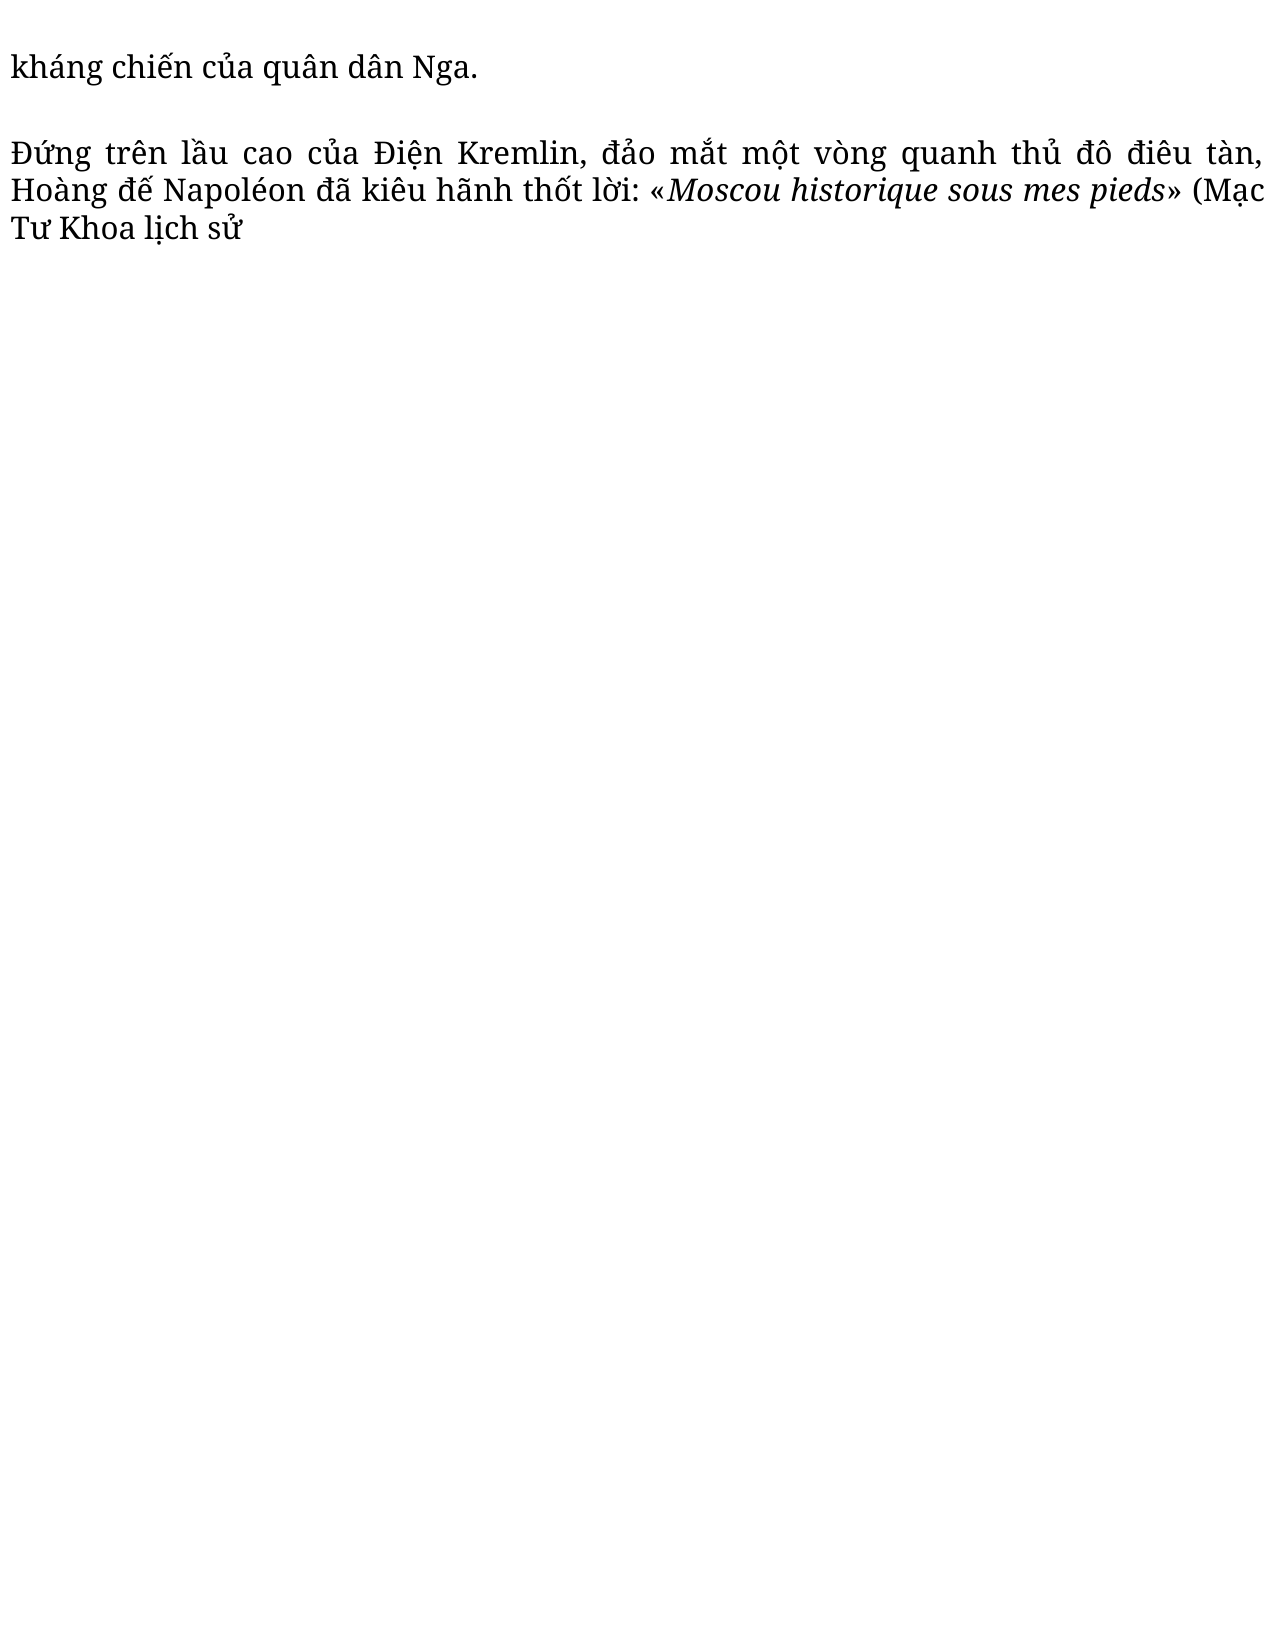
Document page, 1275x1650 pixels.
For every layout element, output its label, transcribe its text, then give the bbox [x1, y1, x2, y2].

text Đứng trên lầu cao của Điện Kremlin, đảo mắt một vòng quanh thủ đô điêu tàn, Hoàng đế Napoléon đã kiêu hãnh thốt lời: «Moscou historique sous mes pieds» (Mạc Tư Khoa lịch sử [10, 133, 1265, 249]
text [10, 48, 1265, 86]
